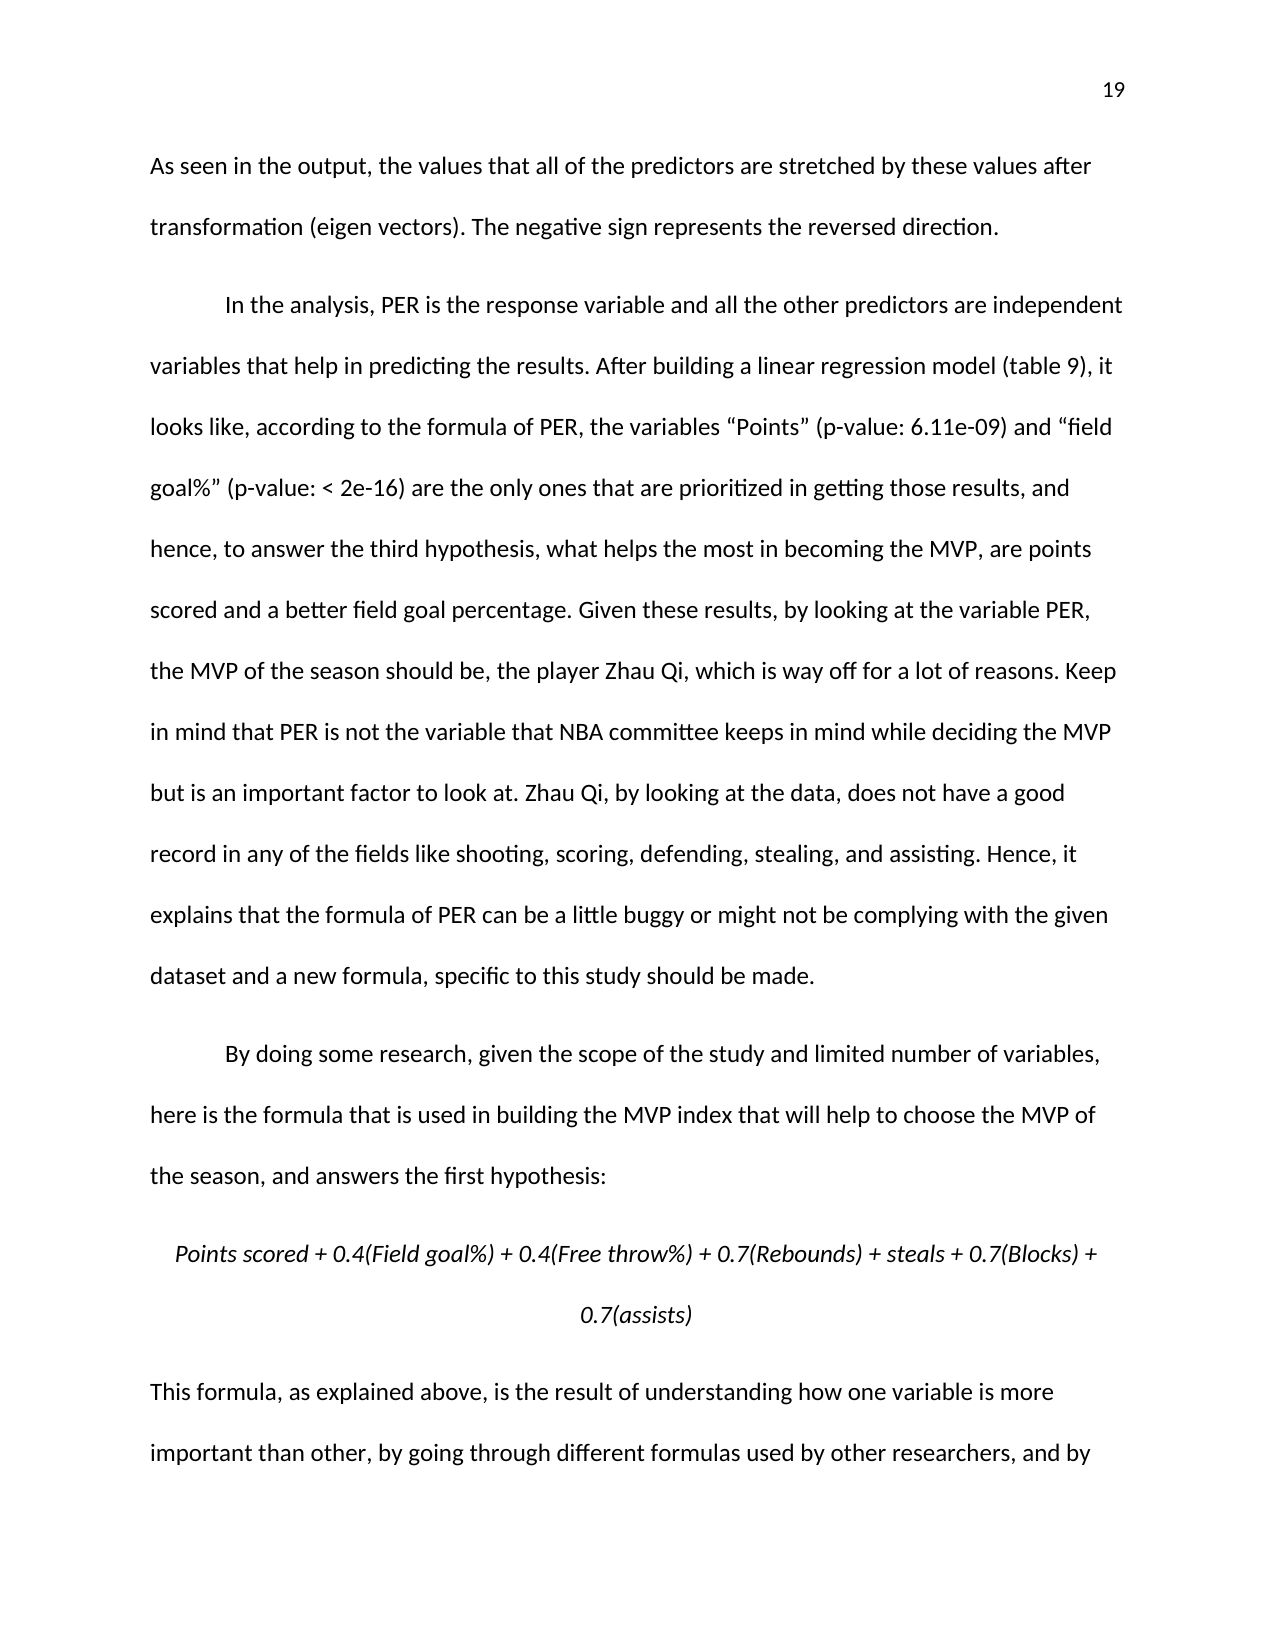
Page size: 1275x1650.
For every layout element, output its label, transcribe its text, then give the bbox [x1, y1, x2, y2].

text As seen in the output, the values that all of the predictors are stretched by these values after transformation (eigen vectors). The negative sign represents the reversed direction. [150, 150, 1125, 242]
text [150, 1376, 1125, 1468]
text Points scored + 0.4(Field goal%) + 0.4(Free throw%) + 0.7(Rebounds) + steals + 0.7(Blocks) + 0.7(assists) [150, 1238, 1125, 1329]
text In the analysis, PER is the response variable and all the other predictors are independent variables that help in predicting the results. After building a linear regression model (table 9), it looks like, according to the formula of PER, the variables “Points” (p-value: 6.11e-09) and “field goal%” (p-value: < 2e-16) are the only ones that are prioritized in getting those results, and hence, to answer the third hypothesis, what helps the most in becoming the MVP, are points scored and a better field goal percentage. Given these results, by looking at the variable PER, the MVP of the season should be, the player Zhau Qi, which is way off for a lot of reasons. Keep in mind that PER is not the variable that NBA committee keeps in mind while deciding the MVP but is an important factor to look at. Zhau Qi, by looking at the data, does not have a good record in any of the fields like shooting, scoring, defending, stealing, and assisting. Hence, it explains that the formula of PER can be a little buggy or might not be complying with the given dataset and a new formula, specific to this study should be made. [150, 289, 1125, 991]
text By doing some research, given the scope of the study and limited number of variables, here is the formula that is used in building the MVP index that will help to choose the MVP of the season, and answers the first hypothesis: [150, 1038, 1125, 1191]
